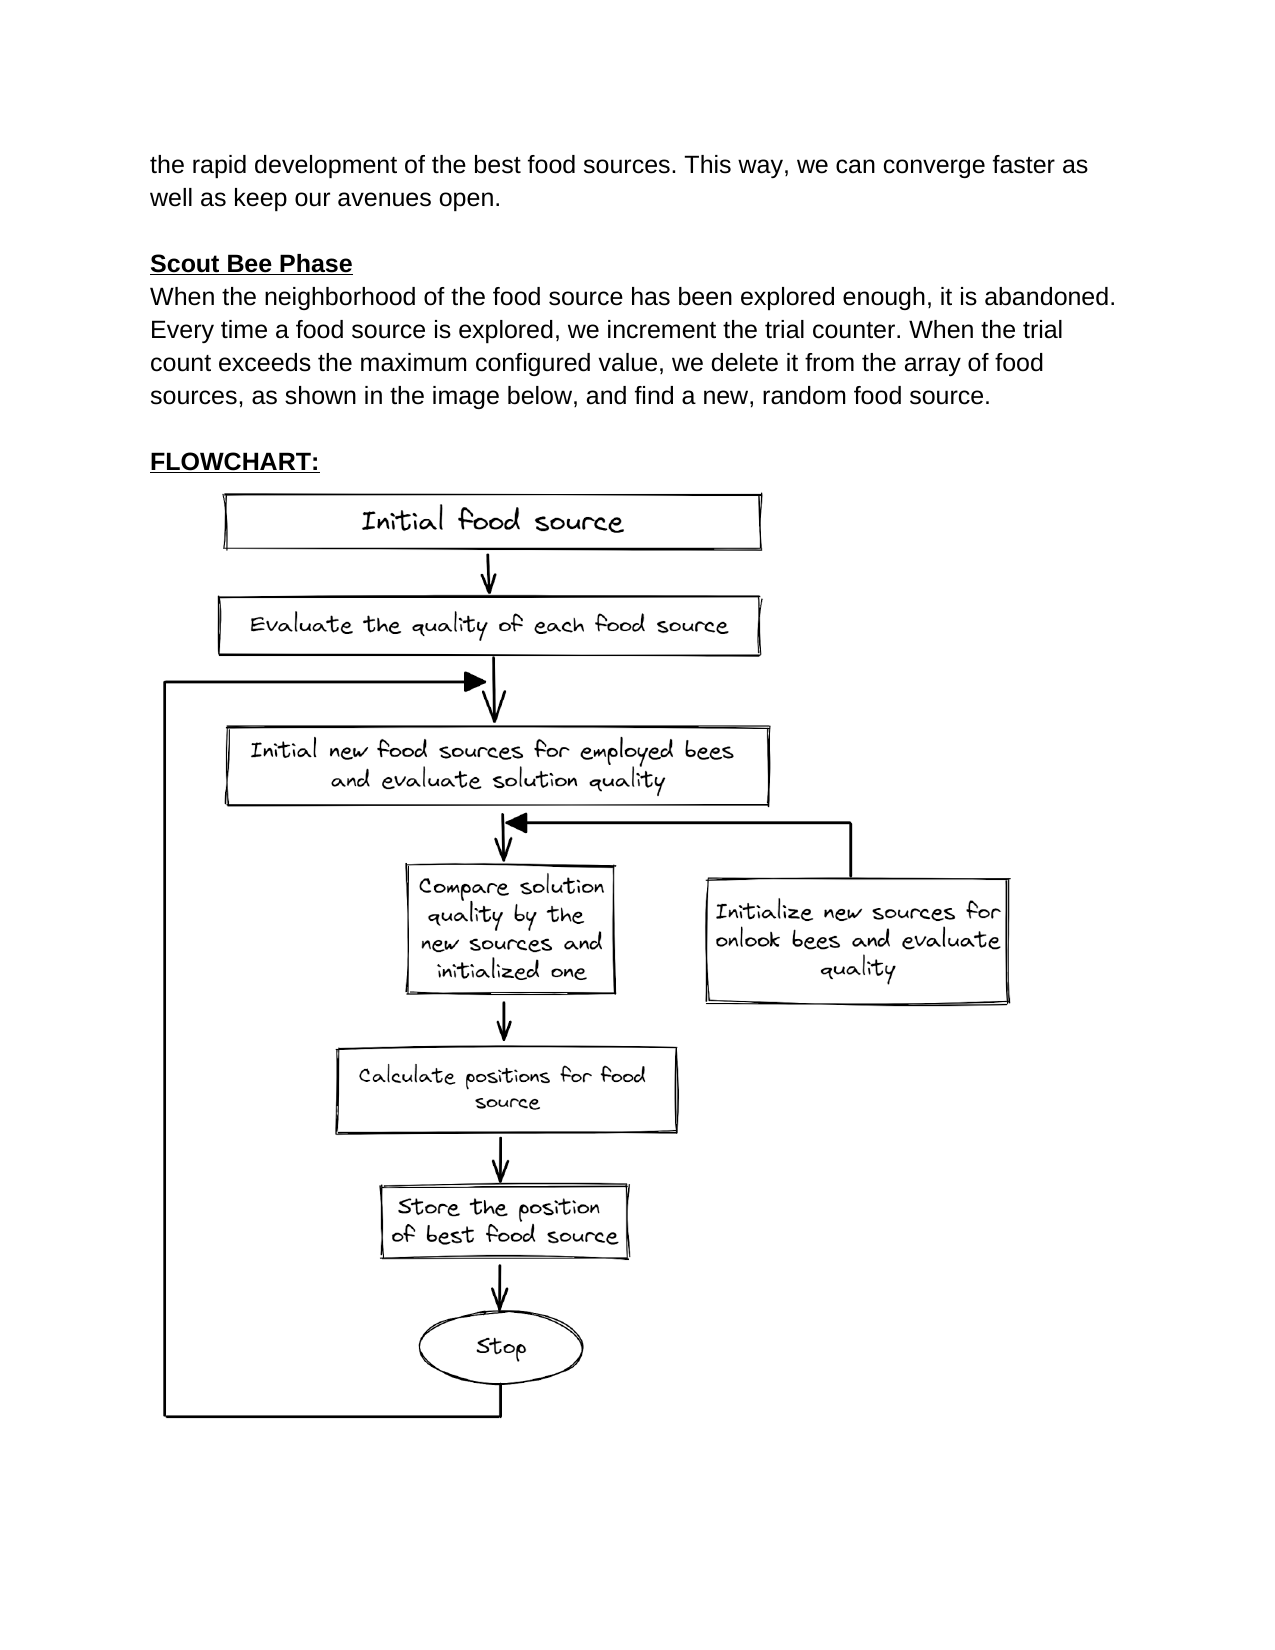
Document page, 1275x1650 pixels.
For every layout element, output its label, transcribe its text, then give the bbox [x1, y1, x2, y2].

text When the neighborhood of the food source has been explored enough, it is abandoned. Every time a food source is explored, we increment the trial counter. When the trial count exceeds the maximum configured value, we delete it from the array of food sources, as shown in the image below, and find a new, random food source. [150, 282, 1125, 410]
text FLOWCHART: [150, 447, 1125, 476]
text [150, 150, 1125, 212]
picture [150, 480, 1022, 1430]
text Scout Bee Phase [150, 249, 1125, 278]
